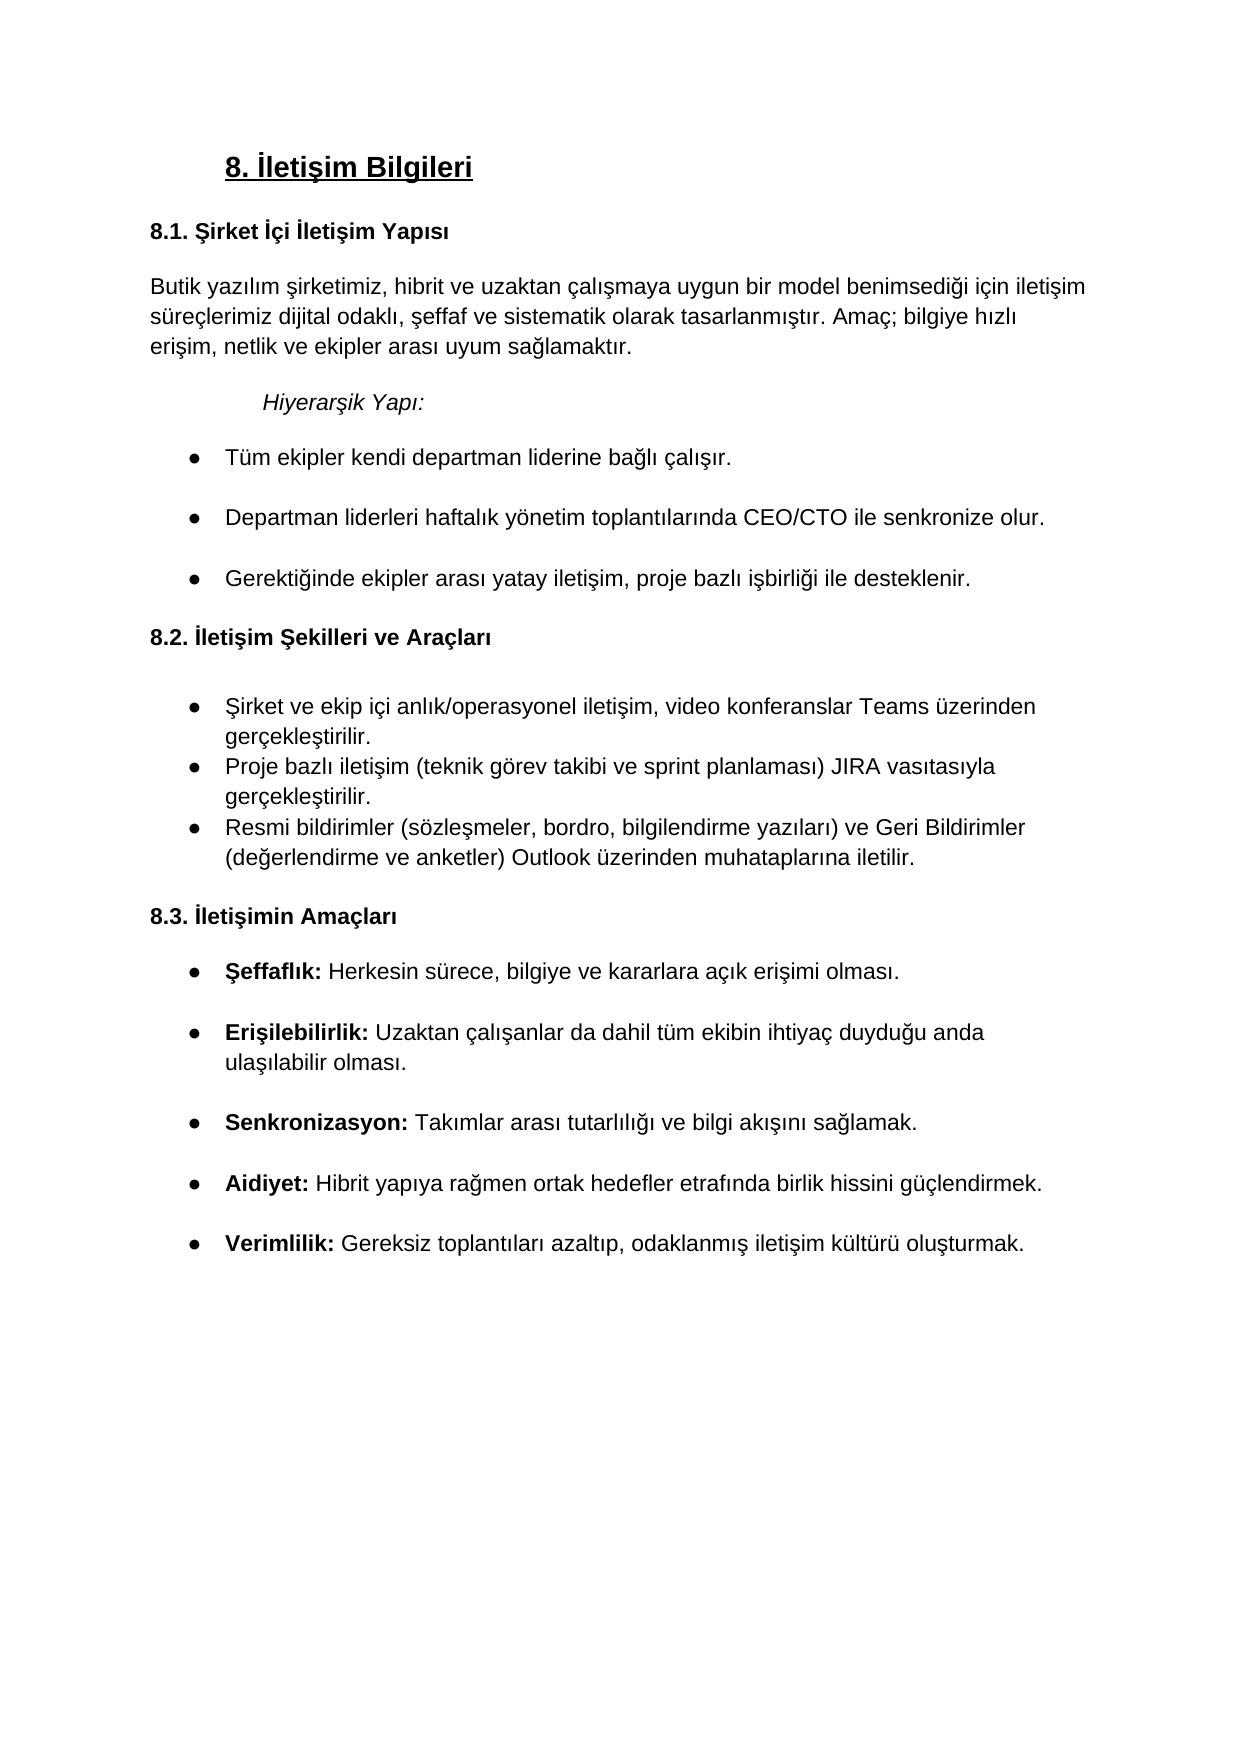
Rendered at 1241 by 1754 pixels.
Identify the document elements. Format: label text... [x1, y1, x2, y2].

subtitle 8.1. Şirket İçi İletişim Yapısı [150, 218, 1090, 244]
list Departman liderleri haftalık yönetim toplantılarında CEO/CTO ile senkronize olur. [187, 504, 1090, 561]
list Verimlilik: Gereksiz toplantıları azaltıp, odaklanmış iletişim kültürü oluşturmak. [187, 1230, 1090, 1257]
list Erişilebilirlik: Uzaktan çalışanlar da dahil tüm ekibin ihtiyaç duyduğu anda ulaşılabilir olması. [187, 1019, 1090, 1106]
subtitle Hiyerarşik Yapı: [262, 388, 1090, 415]
list Resmi bildirimler (sözleşmeler, bordro, bilgilendirme yazıları) ve Geri Bildirimler (değerlendirme ve anketler) Outlook üzerinden muhataplarına iletilir. [187, 813, 1090, 870]
list Tüm ekipler kendi departman liderine bağlı çalışır. [187, 444, 1090, 500]
list Aidiyet: Hibrit yapıya rağmen ortak hedefler etrafında birlik hissini güçlendirmek. [187, 1170, 1090, 1226]
list Proje bazlı iletişim (teknik görev takibi ve sprint planlaması) JIRA vasıtasıyla gerçekleştirilir. [187, 753, 1090, 810]
list Senkronizasyon: Takımlar arası tutarlılığı ve bilgi akışını sağlamak. [187, 1109, 1090, 1166]
subtitle 8.3. İletişimin Amaçları [150, 903, 1090, 929]
subtitle 8. İletişim Bilgileri [150, 150, 1090, 183]
list Şeffaflık: Herkesin sürece, bilgiye ve kararlara açık erişimi olması. [187, 958, 1090, 1015]
list Şirket ve ekip içi anlık/operasyonel iletişim, video konferanslar Teams üzerinden gerçekleştirilir. [187, 693, 1090, 749]
text Butik yazılım şirketimiz, hibrit ve uzaktan çalışmaya uygun bir model benimsediği için iletişim süreçlerimiz dijital odaklı, şeffaf ve sistematik olarak tasarlanmıştır. Amaç; bilgiye hızlı erişim, netlik ve ekipler arası uyum sağlamaktır. [150, 273, 1090, 360]
subtitle 8.2. İletişim Şekilleri ve Araçları [150, 624, 1090, 650]
list Gerektiğinde ekipler arası yatay iletişim, proje bazlı işbirliği ile desteklenir. [187, 564, 1090, 591]
